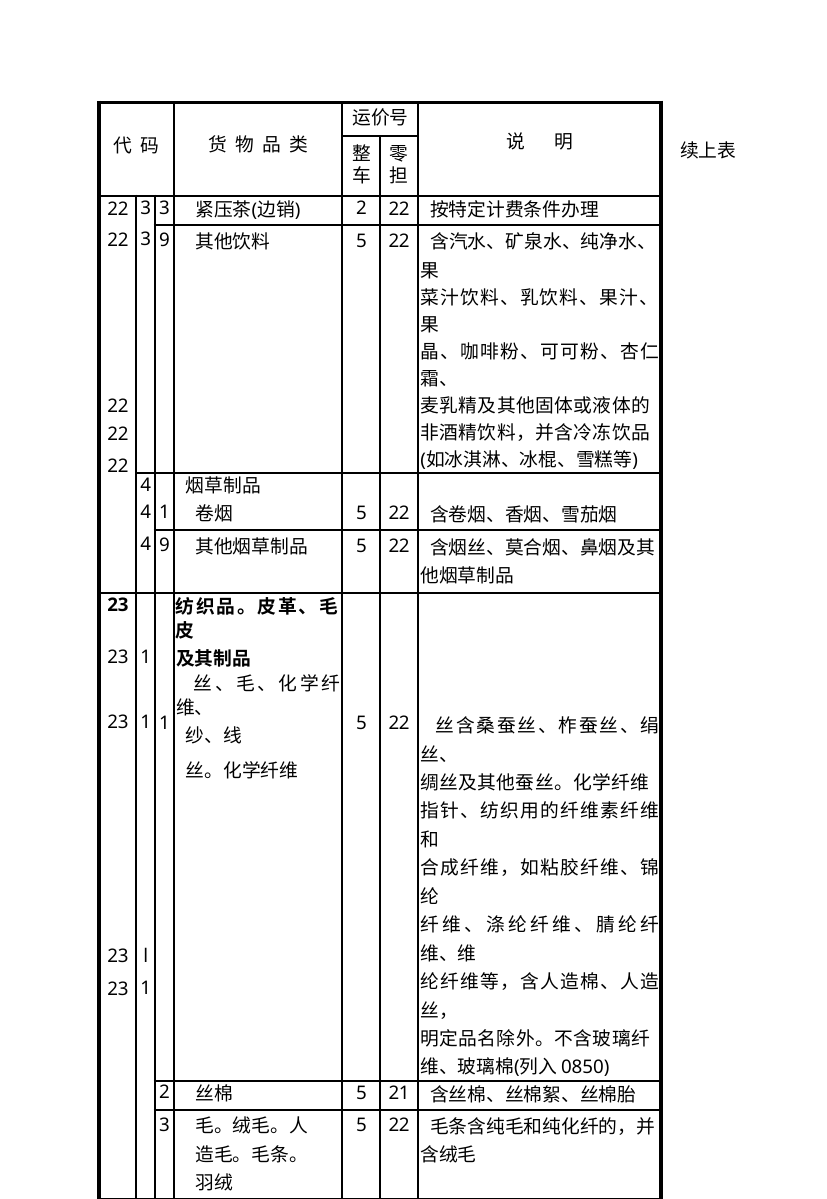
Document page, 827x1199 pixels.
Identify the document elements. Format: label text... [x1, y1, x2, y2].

table_cell 毛条含纯毛和纯化纤的，并 含绒毛 [419, 1111, 659, 1198]
table_cell 1 [156, 474, 173, 528]
table_cell 22 [381, 594, 417, 1079]
table_cell 含卷烟、香烟、雪茄烟 [419, 474, 659, 528]
table_cell 按特定计费条件办理 [419, 197, 659, 224]
table_cell 整 车 [343, 137, 379, 194]
table_cell 22 [381, 474, 417, 528]
table_cell 丝含桑蚕丝、柞蚕丝、绢丝、 绸丝及其他蚕丝。化学纤维 指针、纺织用的纤维素纤维和 合成纤维，如粘胶纤维、锦纶 纤维、涤纶纤维、腈纶纤维、维 纶纤维等，含人造棉、人造丝， 明定品名除外。不含玻璃纤 维、玻璃棉(列入0850) [419, 594, 659, 1079]
table_cell 9 [156, 531, 173, 592]
table_cell 2 [343, 197, 379, 224]
table_cell 3 [156, 197, 173, 224]
table_cell 纺织品。皮革、毛皮 及其制品 丝、毛、化学纤维、 纱、线 丝。化学纤维 [175, 594, 341, 1079]
table_header 运价号 [343, 104, 417, 135]
table_cell 含丝棉、丝棉絮、丝棉胎 [419, 1082, 659, 1108]
table_cell 其他饮料 [175, 226, 341, 472]
table_header 说 明 [419, 104, 659, 194]
table_cell 含烟丝、莫合烟、鼻烟及其 他烟草制品 [419, 531, 659, 592]
table_cell 9 [156, 226, 173, 472]
table_cell 22 [381, 531, 417, 592]
table_cell 4 4 4 [137, 474, 154, 592]
table_cell 5 [343, 594, 379, 1079]
table_cell 21 [381, 1082, 417, 1108]
table_cell 2 [156, 1082, 173, 1108]
text 续上表 [663, 110, 738, 163]
table_cell 22 [381, 1111, 417, 1198]
table_cell 紧压茶(边销) [175, 197, 341, 224]
table_cell 5 [343, 474, 379, 528]
table_cell 22 [381, 197, 417, 224]
table_cell 零 担 [381, 137, 417, 194]
table_cell 1 1 l 1 [137, 594, 154, 1198]
table_cell 1 [156, 594, 173, 1079]
table_header 代 码 [101, 104, 173, 194]
table_cell 5 [343, 226, 379, 472]
table_cell 丝棉 [175, 1082, 341, 1108]
table_cell 22 [381, 226, 417, 472]
table_cell 5 [343, 1111, 379, 1198]
table_cell 23 23 23 23 23 [101, 594, 135, 1198]
table_cell 含汽水、矿泉水、纯净水、果 菜汁饮料、乳饮料、果汁、果 晶、咖啡粉、可可粉、杏仁霜、 麦乳精及其他固体或液体的 非酒精饮料，并含冷冻饮品 (如冰淇淋、冰棍、雪糕等) [419, 226, 659, 472]
table_cell 其他烟草制品 [175, 531, 341, 592]
table_cell 5 [343, 531, 379, 592]
table_cell 3 3 [137, 197, 154, 472]
table_cell 烟草制品 卷烟 [175, 474, 341, 528]
table_header 货 物 品 类 [175, 104, 341, 194]
table_cell 5 [343, 1082, 379, 1108]
table_cell 毛。绒毛。人 造毛。毛条。 羽绒 [175, 1111, 341, 1198]
table_cell 3 [156, 1111, 173, 1198]
table_cell 22 22 22 22 22 [101, 197, 135, 592]
